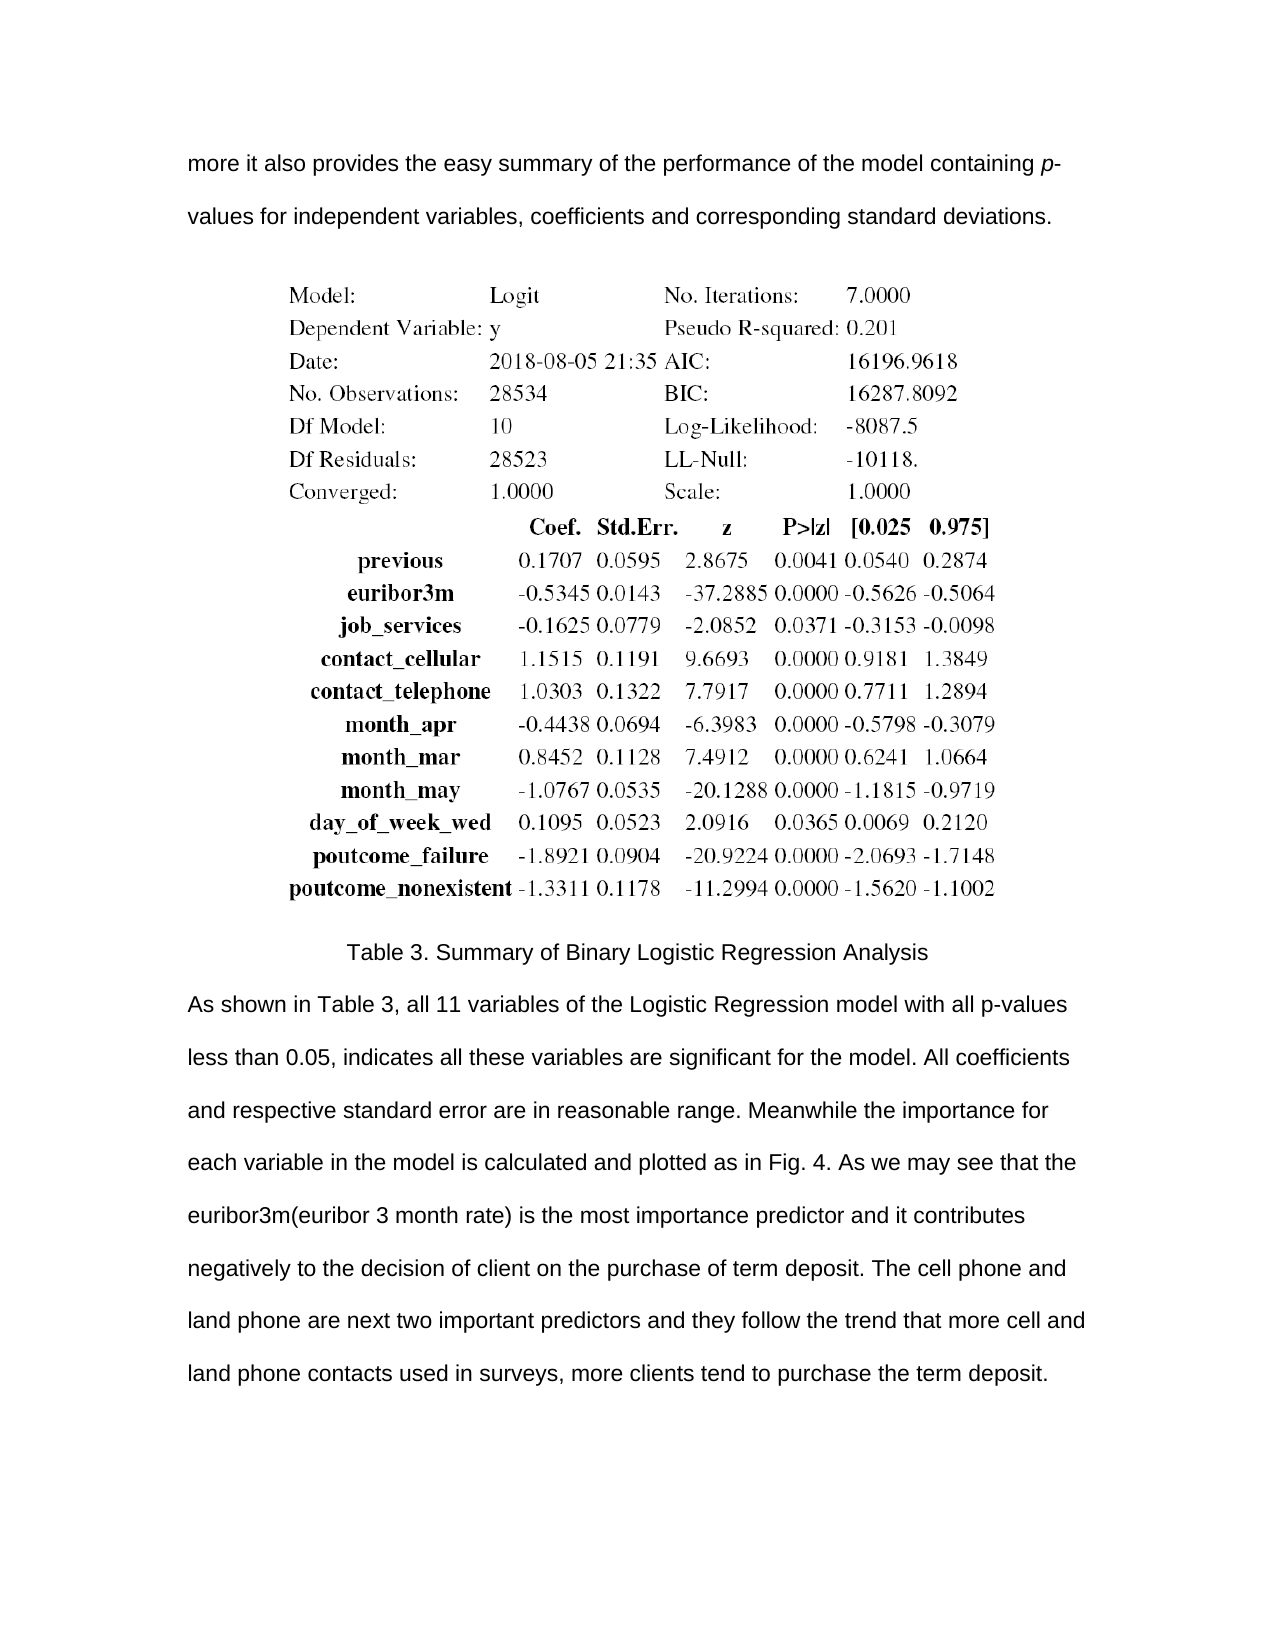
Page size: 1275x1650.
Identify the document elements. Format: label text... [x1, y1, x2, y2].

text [187, 150, 1087, 229]
list Table 3. Summary of Binary Logistic Regression Analysis [187, 938, 1087, 965]
list As shown in Table 3, all 11 variables of the Logistic Regression model with all p-values less than 0.05, indicates all these variables are significant for the model. All coefficients and respective standard error are in reasonable range. Meanwhile the importance for each variable in the model is calculated and plotted as in Fig. 4. As we may see that the euribor3m(euribor 3 month rate) is the most importance predictor and it contributes negatively to the decision of client on the purchase of term deposit. The cell phone and land phone are next two important predictors and they follow the trend that more cell and land phone contacts used in surveys, more clients tend to purchase the term deposit. [187, 991, 1087, 1387]
